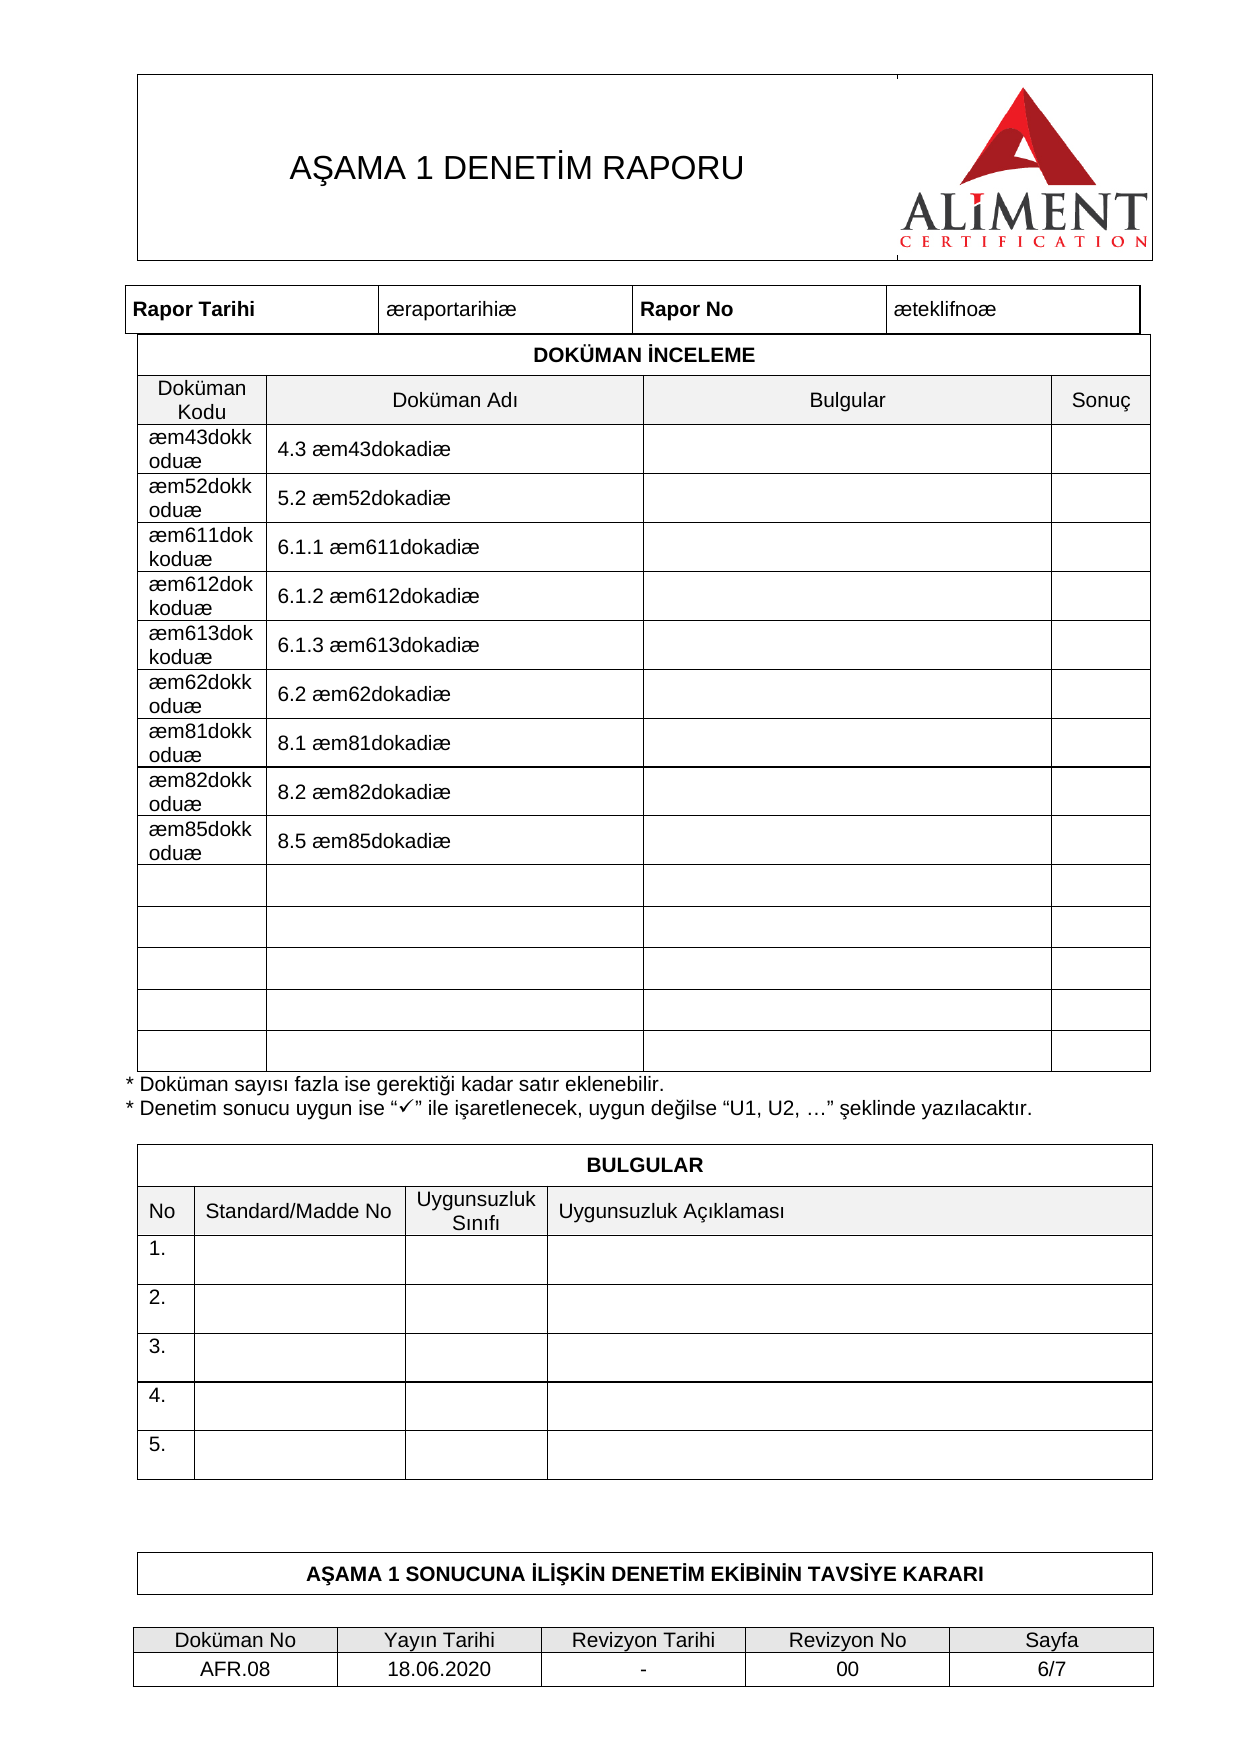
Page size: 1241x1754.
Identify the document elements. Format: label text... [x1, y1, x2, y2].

table_cell [138, 948, 266, 988]
table_cell [267, 1031, 643, 1071]
table_cell [195, 1383, 405, 1430]
table_cell 6.1.1 æm611dokadiæ [267, 523, 643, 571]
table_cell [644, 768, 1051, 815]
table_cell [138, 990, 266, 1030]
table_cell æm612dokkoduæ [138, 572, 266, 619]
table_cell 6.2 æm62dokadiæ [267, 670, 643, 717]
table_cell 8.1 æm81dokadiæ [267, 719, 643, 766]
table_cell æm62dokkoduæ [138, 670, 266, 717]
table_cell æm611dokkoduæ [138, 523, 266, 571]
table_cell æm43dokkoduæ [138, 425, 266, 473]
table_cell [138, 907, 266, 947]
table_cell [406, 1236, 547, 1283]
text * Doküman sayısı fazla ise gerektiği kadar satır eklenebilir. [126, 1072, 1162, 1096]
table_cell [1052, 990, 1150, 1030]
table_cell [195, 1285, 405, 1332]
table_cell [1052, 1031, 1150, 1071]
table_cell [1052, 948, 1150, 988]
table_cell [138, 1431, 194, 1479]
table_cell [548, 1236, 1152, 1283]
table_cell [548, 1334, 1152, 1381]
table_cell [1052, 523, 1150, 571]
table_cell 6.1.2 æm612dokadiæ [267, 572, 643, 619]
table_cell [644, 719, 1051, 766]
table_cell [406, 1334, 547, 1381]
table_header DOKÜMAN İNCELEME [138, 335, 1150, 375]
table_cell [1052, 865, 1150, 906]
table_cell 6.1.3 æm613dokadiæ [267, 621, 643, 668]
table_cell Uygunsuzluk Sınıfı [406, 1187, 547, 1234]
table_cell [644, 907, 1051, 947]
table_cell [644, 572, 1051, 619]
table_cell [138, 1236, 194, 1283]
table_cell [406, 1383, 547, 1430]
table_cell æm81dokkoduæ [138, 719, 266, 766]
table_cell [644, 865, 1051, 906]
table_cell [644, 474, 1051, 522]
table_cell Doküman Adı [267, 376, 643, 424]
table_cell [138, 1383, 194, 1430]
table_cell 8.2 æm82dokadiæ [267, 768, 643, 815]
table_cell [1052, 816, 1150, 864]
table_cell Doküman Kodu [138, 376, 266, 424]
table_cell [548, 1383, 1152, 1430]
table_cell æm613dokkoduæ [138, 621, 266, 668]
table_cell [644, 523, 1051, 571]
table_cell Uygunsuzluk Açıklaması [548, 1187, 1152, 1234]
table_cell 8.5 æm85dokadiæ [267, 816, 643, 864]
table_cell No [138, 1187, 194, 1234]
table_cell [644, 1031, 1051, 1071]
table_cell [195, 1334, 405, 1381]
table_cell æm52dokkoduæ [138, 474, 266, 522]
table_cell [406, 1431, 547, 1479]
table_cell [1052, 621, 1150, 668]
table_cell [267, 907, 643, 947]
table_cell [406, 1285, 547, 1332]
table_cell [1052, 670, 1150, 717]
table_cell [195, 1431, 405, 1479]
table_cell Standard/Madde No [195, 1187, 405, 1234]
table_cell [548, 1285, 1152, 1332]
table_header AŞAMA 1 SONUCUNA İLİŞKİN DENETİM EKİBİNİN TAVSİYE KARARI [138, 1553, 1152, 1593]
table_cell [1052, 719, 1150, 766]
table_cell [644, 425, 1051, 473]
table_cell [644, 621, 1051, 668]
table_cell [548, 1431, 1152, 1479]
table_cell [267, 990, 643, 1030]
table_cell [644, 816, 1051, 864]
table_cell [644, 670, 1051, 717]
table_cell [1052, 907, 1150, 947]
table_cell [1052, 572, 1150, 619]
table_cell [138, 1285, 194, 1332]
table_cell Bulgular [644, 376, 1051, 424]
table_cell [195, 1236, 405, 1283]
table_cell 5.2 æm52dokadiæ [267, 474, 643, 522]
table_cell [1052, 425, 1150, 473]
table_cell æm85dokkoduæ [138, 816, 266, 864]
table_cell 4.3 æm43dokadiæ [267, 425, 643, 473]
table_cell [1052, 474, 1150, 522]
table_cell [644, 948, 1051, 988]
table_cell [267, 948, 643, 988]
table_cell [138, 1031, 266, 1071]
table_cell [138, 1334, 194, 1381]
table_cell [644, 990, 1051, 1030]
picture [897, 79, 1150, 255]
table_cell æm82dokkoduæ [138, 768, 266, 815]
table_cell Sonuç [1052, 376, 1150, 424]
table_header BULGULAR [138, 1145, 1152, 1186]
text * Denetim sonucu uygun ise “” ile işaretlenecek, uygun değilse “U1, U2, …” şeklinde yazılacaktır. [126, 1096, 1162, 1120]
table_cell [1052, 768, 1150, 815]
table_cell [138, 865, 266, 906]
table_cell [267, 865, 643, 906]
